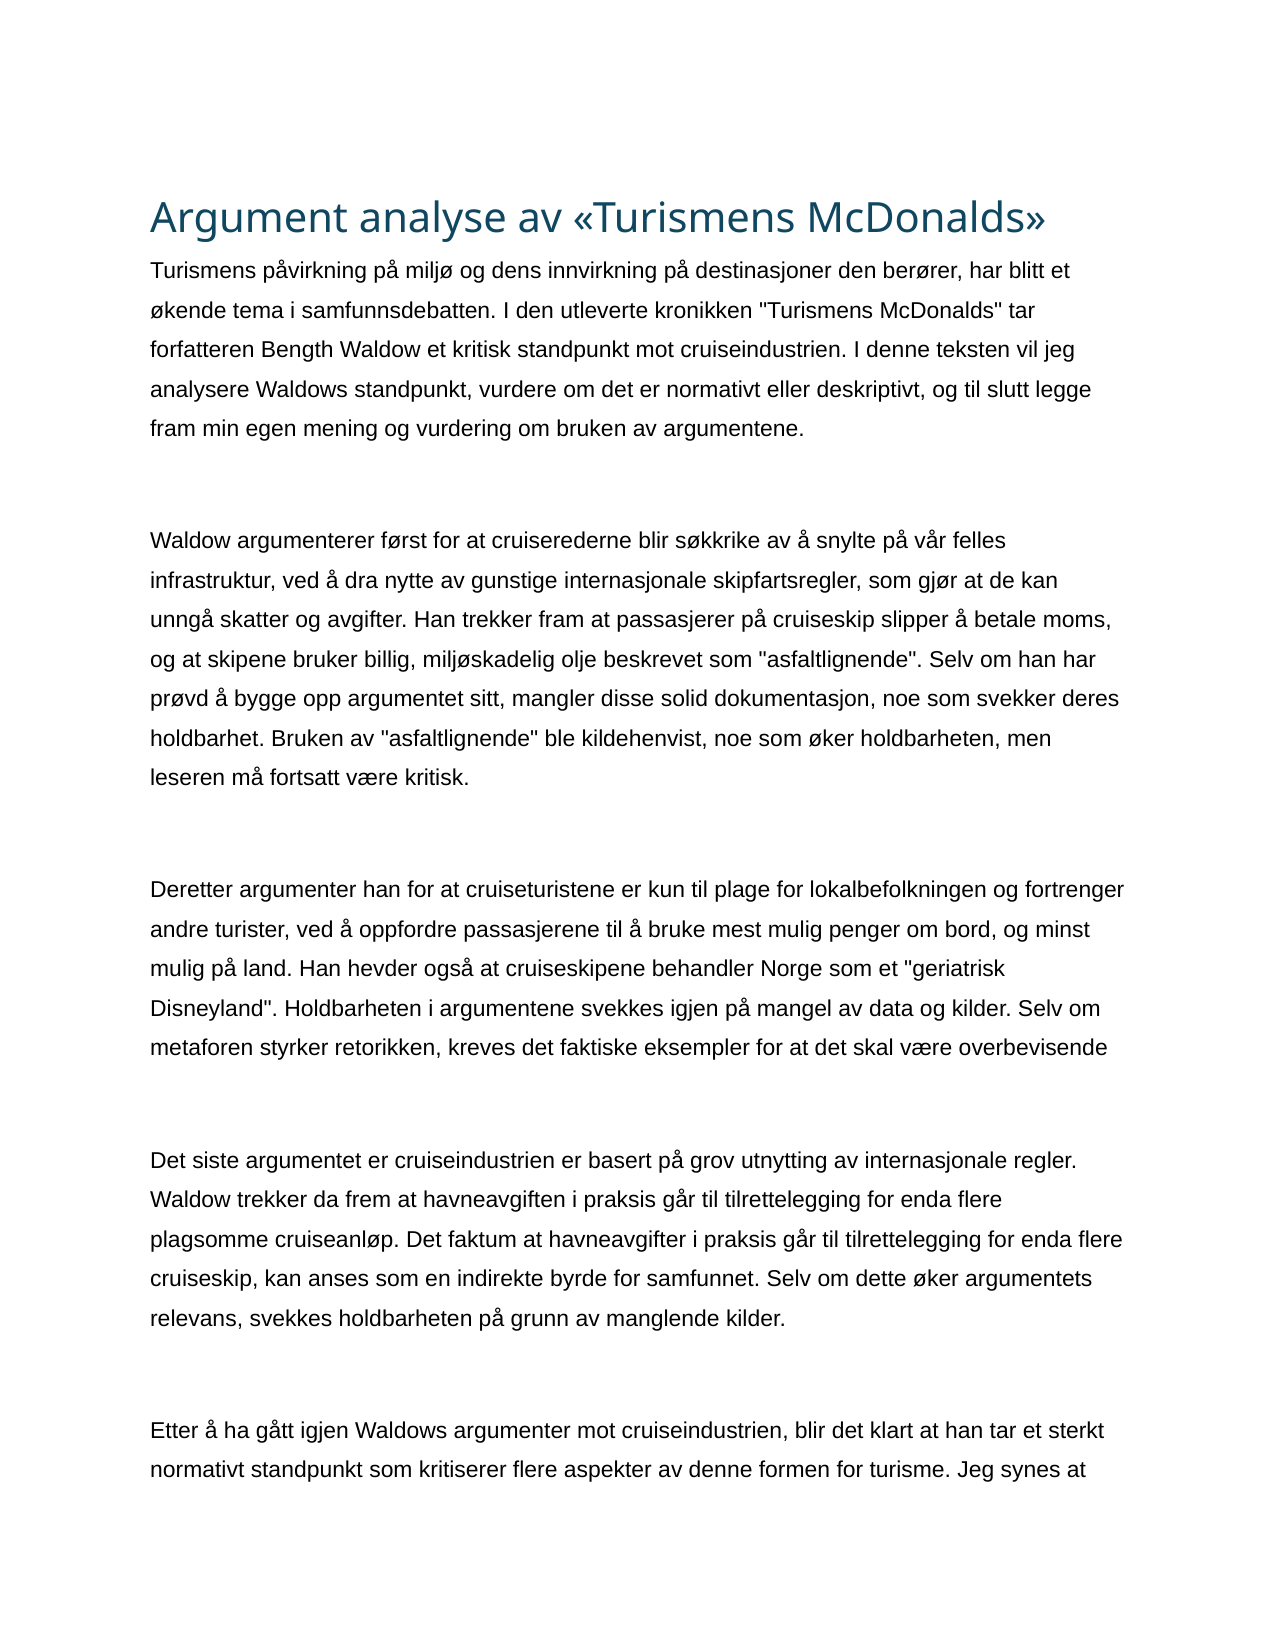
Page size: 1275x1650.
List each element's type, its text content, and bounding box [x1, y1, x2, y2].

text Deretter argumenter han for at cruiseturistene er kun til plage for lokalbefolkningen og fortrenger andre turister, ved å oppfordre passasjerene til å bruke mest mulig penger om bord, og minst mulig på land. Han hevder også at cruiseskipene behandler Norge som et "geriatrisk Disneyland". Holdbarheten i argumentene svekkes igjen på mangel av data og kilder. Selv om metaforen styrker retorikken, kreves det faktiske eksempler for at det skal være overbevisende [150, 876, 1125, 1061]
text Det siste argumentet er cruiseindustrien er basert på grov utnytting av internasjonale regler. Waldow trekker da frem at havneavgiften i praksis går til tilrettelegging for enda flere plagsomme cruiseanløp. Det faktum at havneavgifter i praksis går til tilrettelegging for enda flere cruiseskip, kan anses som en indirekte byrde for samfunnet. Selv om dette øker argumentets relevans, svekkes holdbarheten på grunn av manglende kilder. [150, 1147, 1125, 1331]
subtitle Argument analyse av «Turismens McDonalds» [150, 187, 1125, 244]
text Waldow argumenterer først for at cruiserederne blir søkkrike av å snylte på vår felles infrastruktur, ved å dra nytte av gunstige internasjonale skipfartsregler, som gjør at de kan unngå skatter og avgifter. Han trekker fram at passasjerer på cruiseskip slipper å betale moms, og at skipene bruker billig, miljøskadelig olje beskrevet som "asfaltlignende". Selv om han har prøvd å bygge opp argumentet sitt, mangler disse solid dokumentasjon, noe som svekker deres holdbarhet. Bruken av "asfaltlignende" ble kildehenvist, noe som øker holdbarheten, men leseren må fortsatt være kritisk. [150, 527, 1125, 791]
text Turismens påvirkning på miljø og dens innvirkning på destinasjoner den berører, har blitt et økende tema i samfunnsdebatten. I den utleverte kronikken "Turismens McDonalds" tar forfatteren Bength Waldow et kritisk standpunkt mot cruiseindustrien. I denne teksten vil jeg analysere Waldows standpunkt, vurdere om det er normativt eller deskriptivt, og til slutt legge fram min egen mening og vurdering om bruken av argumentene. [150, 257, 1125, 441]
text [150, 1417, 1125, 1483]
